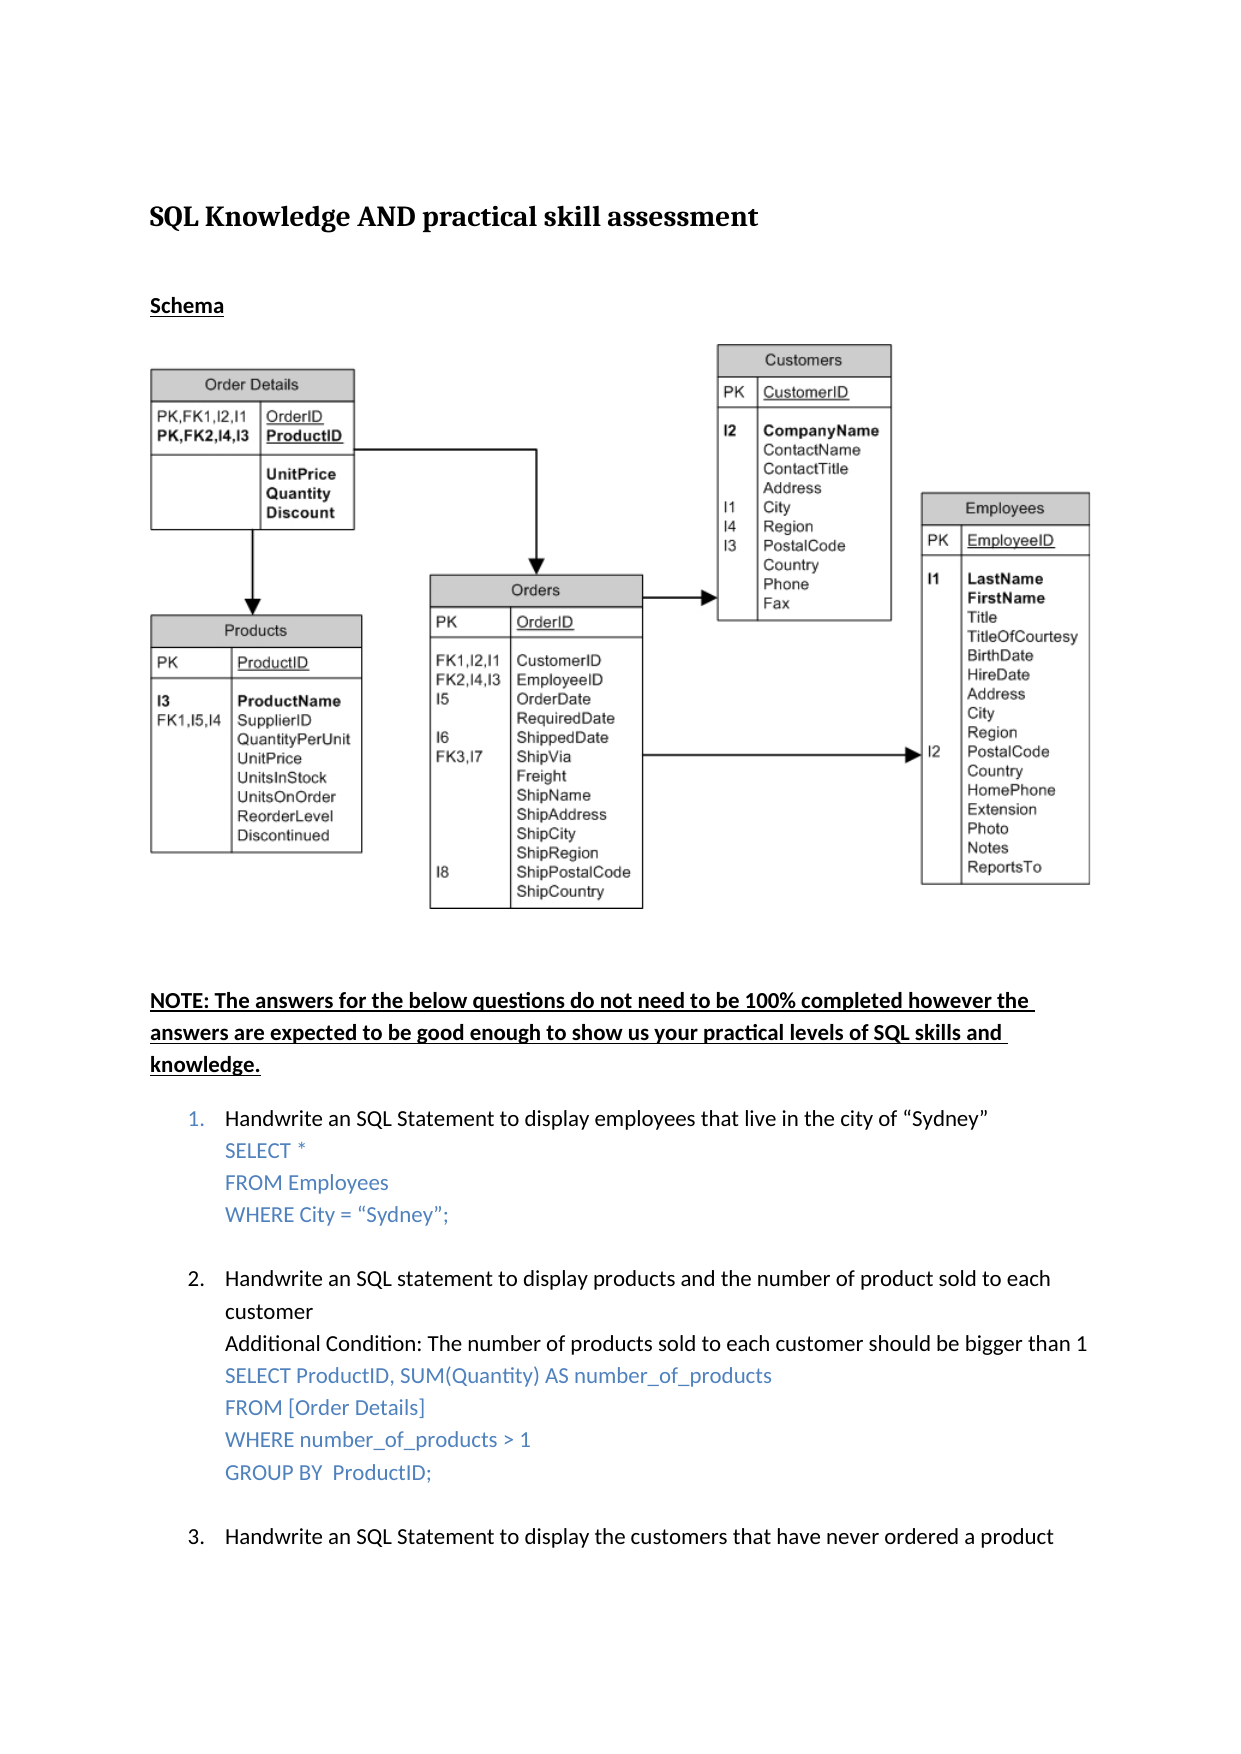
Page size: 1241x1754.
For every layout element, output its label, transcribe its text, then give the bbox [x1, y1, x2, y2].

list FROM [Order Details] [225, 1393, 1090, 1421]
subtitle SQL Knowledge AND practical skill assessment [150, 200, 1090, 233]
list WHERE number_of_products > 1 [225, 1426, 1090, 1453]
list GROUP BY ProductID; [225, 1458, 1090, 1518]
list Handwrite an SQL Statement to display employees that live in the city of “Sydney” SELECT * [187, 1104, 1090, 1164]
text NOTE: The answers for the below questions do not need to be 100% completed however the answers are expected to be good enough to show us your practical levels of SQL skills and knowledge. [150, 986, 1090, 1079]
list Additional Condition: The number of products sold to each customer should be bigger than 1 SELECT ProductID, SUM(Quantity) AS number_of_products [225, 1329, 1090, 1389]
list FROM Employees [225, 1168, 1090, 1196]
text Schema [150, 292, 1090, 319]
picture [150, 344, 1091, 909]
list WHERE City = “Sydney”; [225, 1200, 1090, 1228]
list Handwrite an SQL statement to display products and the number of product sold to each customer [187, 1264, 1090, 1325]
list Handwrite an SQL Statement to display the customers that have never ordered a product [187, 1522, 1090, 1582]
